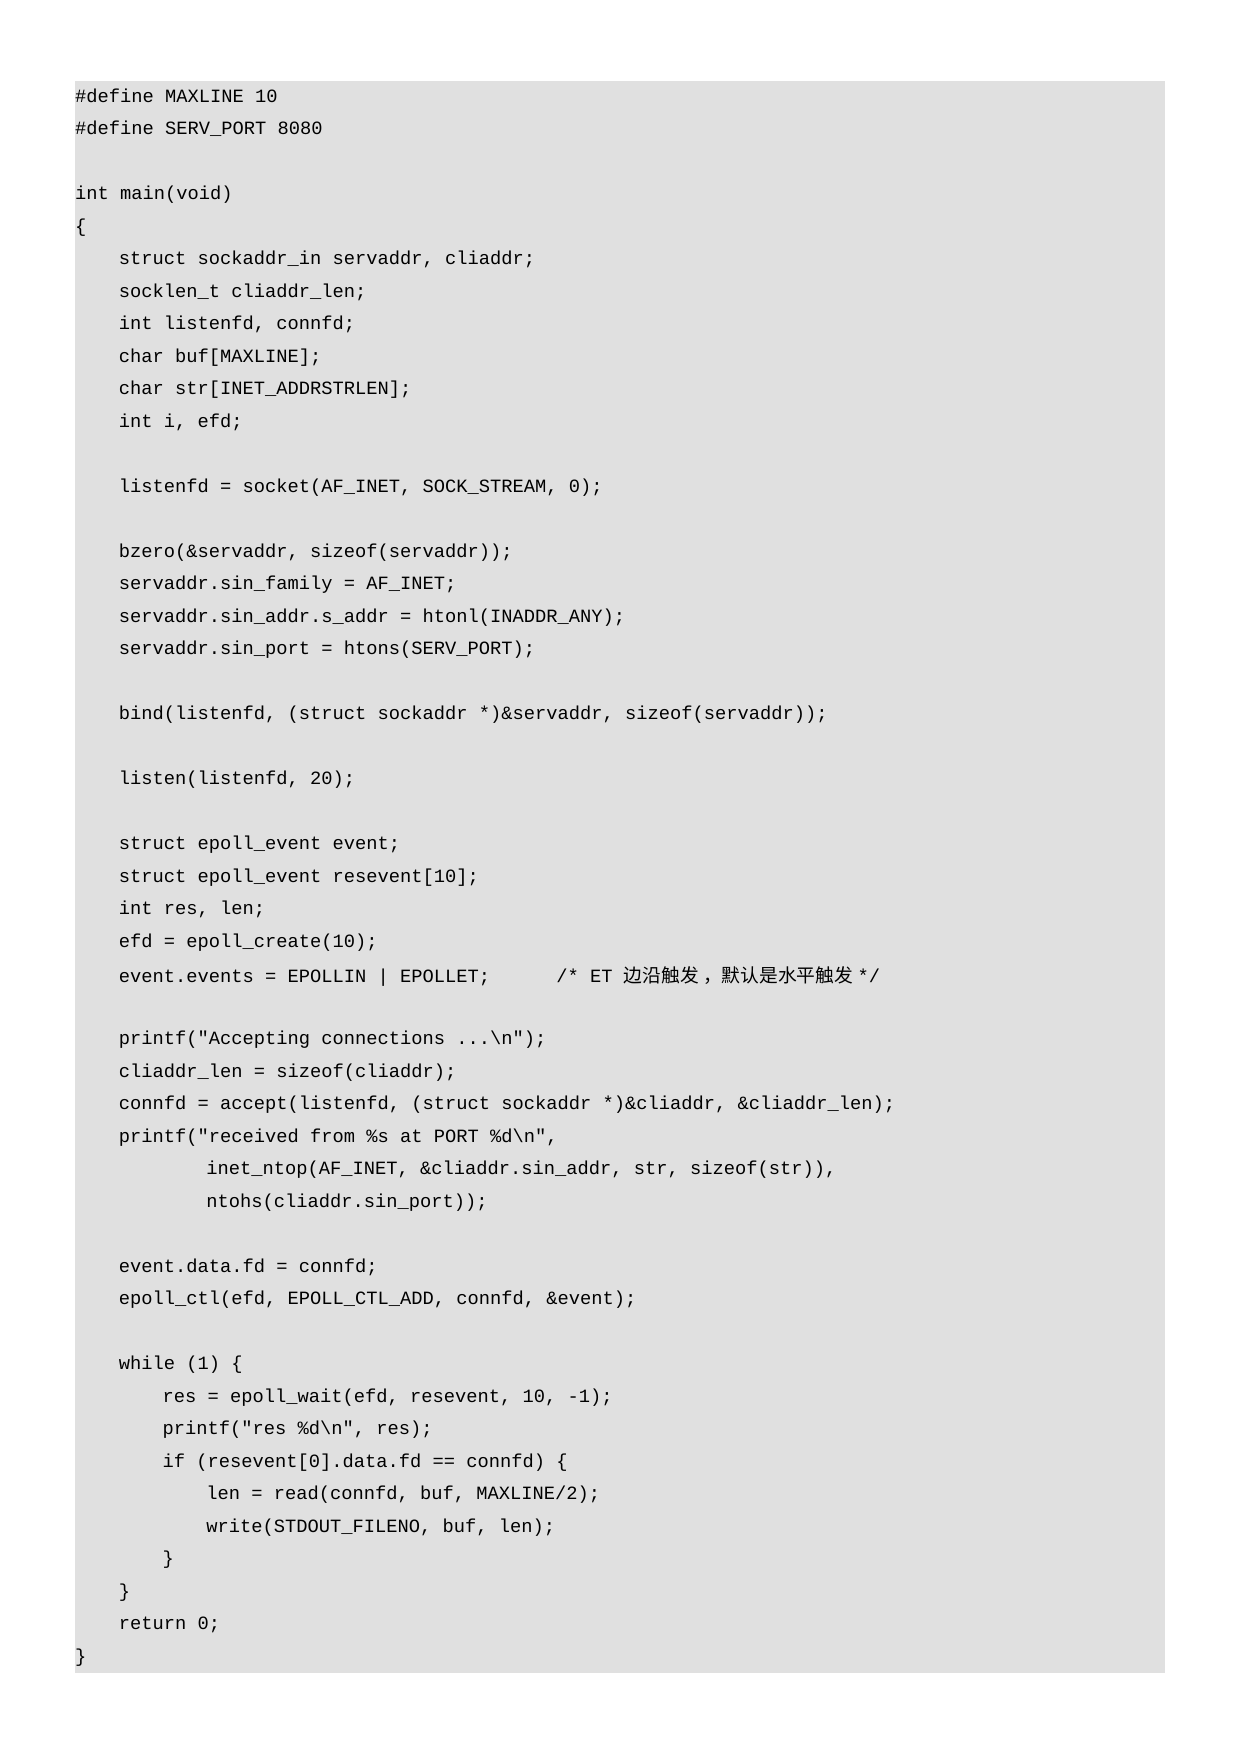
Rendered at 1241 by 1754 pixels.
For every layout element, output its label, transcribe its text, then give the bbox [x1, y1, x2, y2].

text } [75, 1576, 1165, 1608]
text int main(void) [75, 178, 1165, 211]
text int res, len; [75, 893, 1165, 926]
text listen(listenfd, 20); [75, 763, 1165, 796]
text while (1) { [75, 1348, 1165, 1381]
text } [75, 1641, 1165, 1673]
text inet_ntop(AF_INET, &cliaddr.sin_addr, str, sizeof(str)), [75, 1153, 1165, 1186]
text ntohs(cliaddr.sin_port)); [75, 1186, 1165, 1218]
text res = epoll_wait(efd, resevent, 10, -1); [75, 1381, 1165, 1413]
text return 0; [75, 1608, 1165, 1641]
text len = read(connfd, buf, MAXLINE/2); [75, 1478, 1165, 1511]
text { [75, 211, 1165, 243]
text struct epoll_event resevent[10]; [75, 861, 1165, 893]
text struct epoll_event event; [75, 828, 1165, 861]
text servaddr.sin_port = htons(SERV_PORT); [75, 633, 1165, 666]
text } [75, 1543, 1165, 1576]
text #define MAXLINE 10 [75, 81, 1165, 113]
text servaddr.sin_family = AF_INET; [75, 568, 1165, 601]
text socklen_t cliaddr_len; [75, 276, 1165, 308]
text if (resevent[0].data.fd == connfd) { [75, 1446, 1165, 1478]
text int listenfd, connfd; [75, 308, 1165, 341]
text int i, efd; [75, 406, 1165, 438]
text write(STDOUT_FILENO, buf, len); [75, 1511, 1165, 1543]
text char str[INET_ADDRSTRLEN]; [75, 373, 1165, 406]
text event.events = EPOLLIN | EPOLLET; /* ET 边沿触发 ，默认是水平触发 */ [75, 958, 1165, 991]
text printf("res %d\n", res); [75, 1413, 1165, 1446]
text printf("received from %s at PORT %d\n", [75, 1121, 1165, 1153]
text printf("Accepting connections ...\n"); [75, 1023, 1165, 1056]
text event.data.fd = connfd; [75, 1251, 1165, 1283]
text char buf[MAXLINE]; [75, 341, 1165, 373]
text cliaddr_len = sizeof(cliaddr); [75, 1056, 1165, 1088]
text struct sockaddr_in servaddr, cliaddr; [75, 243, 1165, 276]
text #define SERV_PORT 8080 [75, 113, 1165, 146]
text epoll_ctl(efd, EPOLL_CTL_ADD, connfd, &event); [75, 1283, 1165, 1316]
text bzero(&servaddr, sizeof(servaddr)); [75, 536, 1165, 568]
text servaddr.sin_addr.s_addr = htonl(INADDR_ANY); [75, 601, 1165, 633]
text connfd = accept(listenfd, (struct sockaddr *)&cliaddr, &cliaddr_len); [75, 1088, 1165, 1121]
text bind(listenfd, (struct sockaddr *)&servaddr, sizeof(servaddr)); [75, 698, 1165, 731]
text listenfd = socket(AF_INET, SOCK_STREAM, 0); [75, 471, 1165, 503]
text efd = epoll_create(10); [75, 926, 1165, 958]
